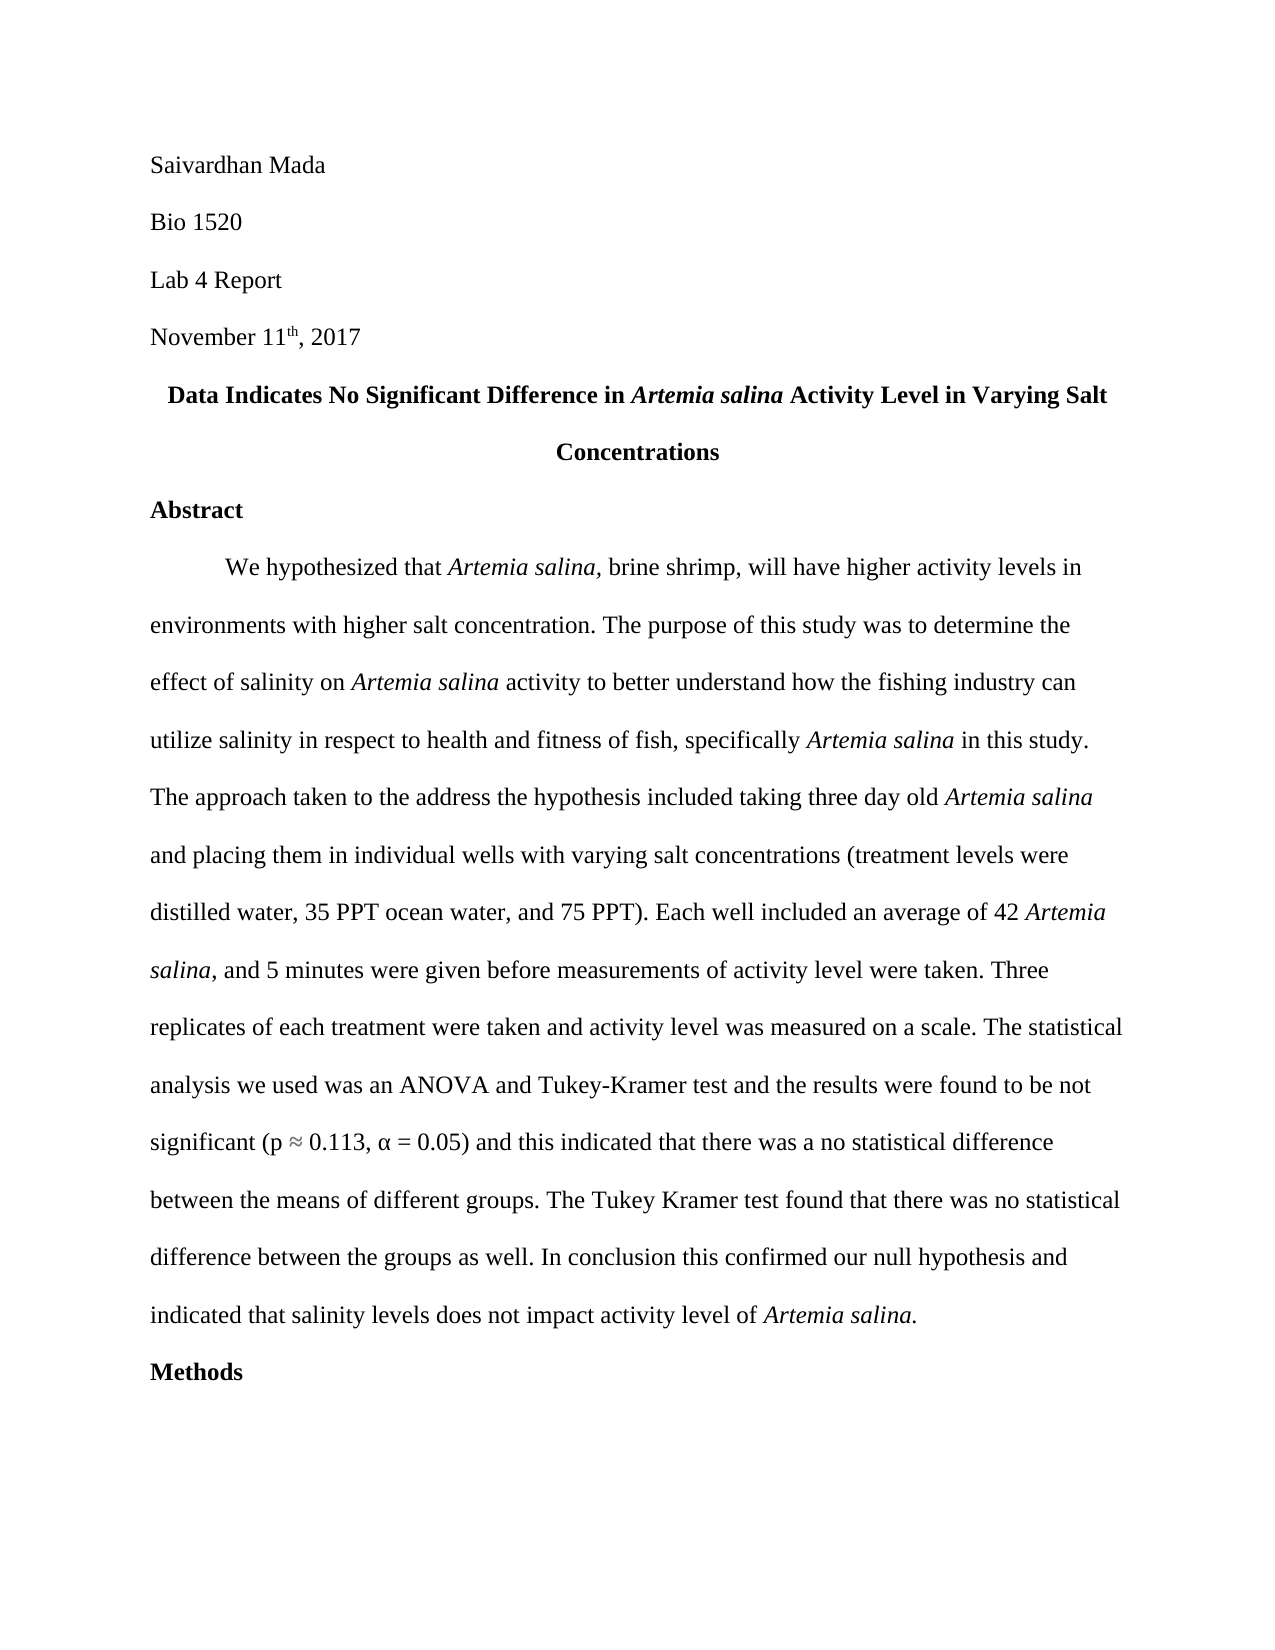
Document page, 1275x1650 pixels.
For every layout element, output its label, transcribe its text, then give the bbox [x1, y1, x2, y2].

text We hypothesized that Artemia salina, brine shrimp, will have higher activity levels in environments with higher salt concentration. The purpose of this study was to determine the effect of salinity on Artemia salina activity to better understand how the fishing industry can utilize salinity in respect to health and fitness of fish, specifically Artemia salina in this study. The approach taken to the address the hypothesis included taking three day old Artemia salina and placing them in individual wells with varying salt concentrations (treatment levels were distilled water, 35 PPT ocean water, and 75 PPT). Each well included an average of 42 Artemia salina, and 5 minutes were given before measurements of activity level were taken. Three replicates of each treatment were taken and activity level was measured on a scale. The statistical analysis we used was an ANOVA and Tukey-Kramer test and the results were found to be not significant (p ≈ 0.113, α = 0.05) and this indicated that there was a no statistical difference between the means of different groups. The Tukey Kramer test found that there was no statistical difference between the groups as well. In conclusion this confirmed our null hypothesis and indicated that salinity levels does not impact activity level of Artemia salina. [150, 552, 1125, 1329]
text Saivardhan Mada [150, 150, 1125, 179]
text Abstract [150, 495, 1125, 524]
text November 11th, 2017 [150, 322, 1125, 351]
text Bio 1520 [150, 207, 1125, 236]
text Data Indicates No Significant Difference in Artemia salina Activity Level in Varying Salt Concentrations [150, 380, 1125, 466]
text Methods [150, 1357, 1125, 1386]
text Lab 4 Report [150, 265, 1125, 294]
